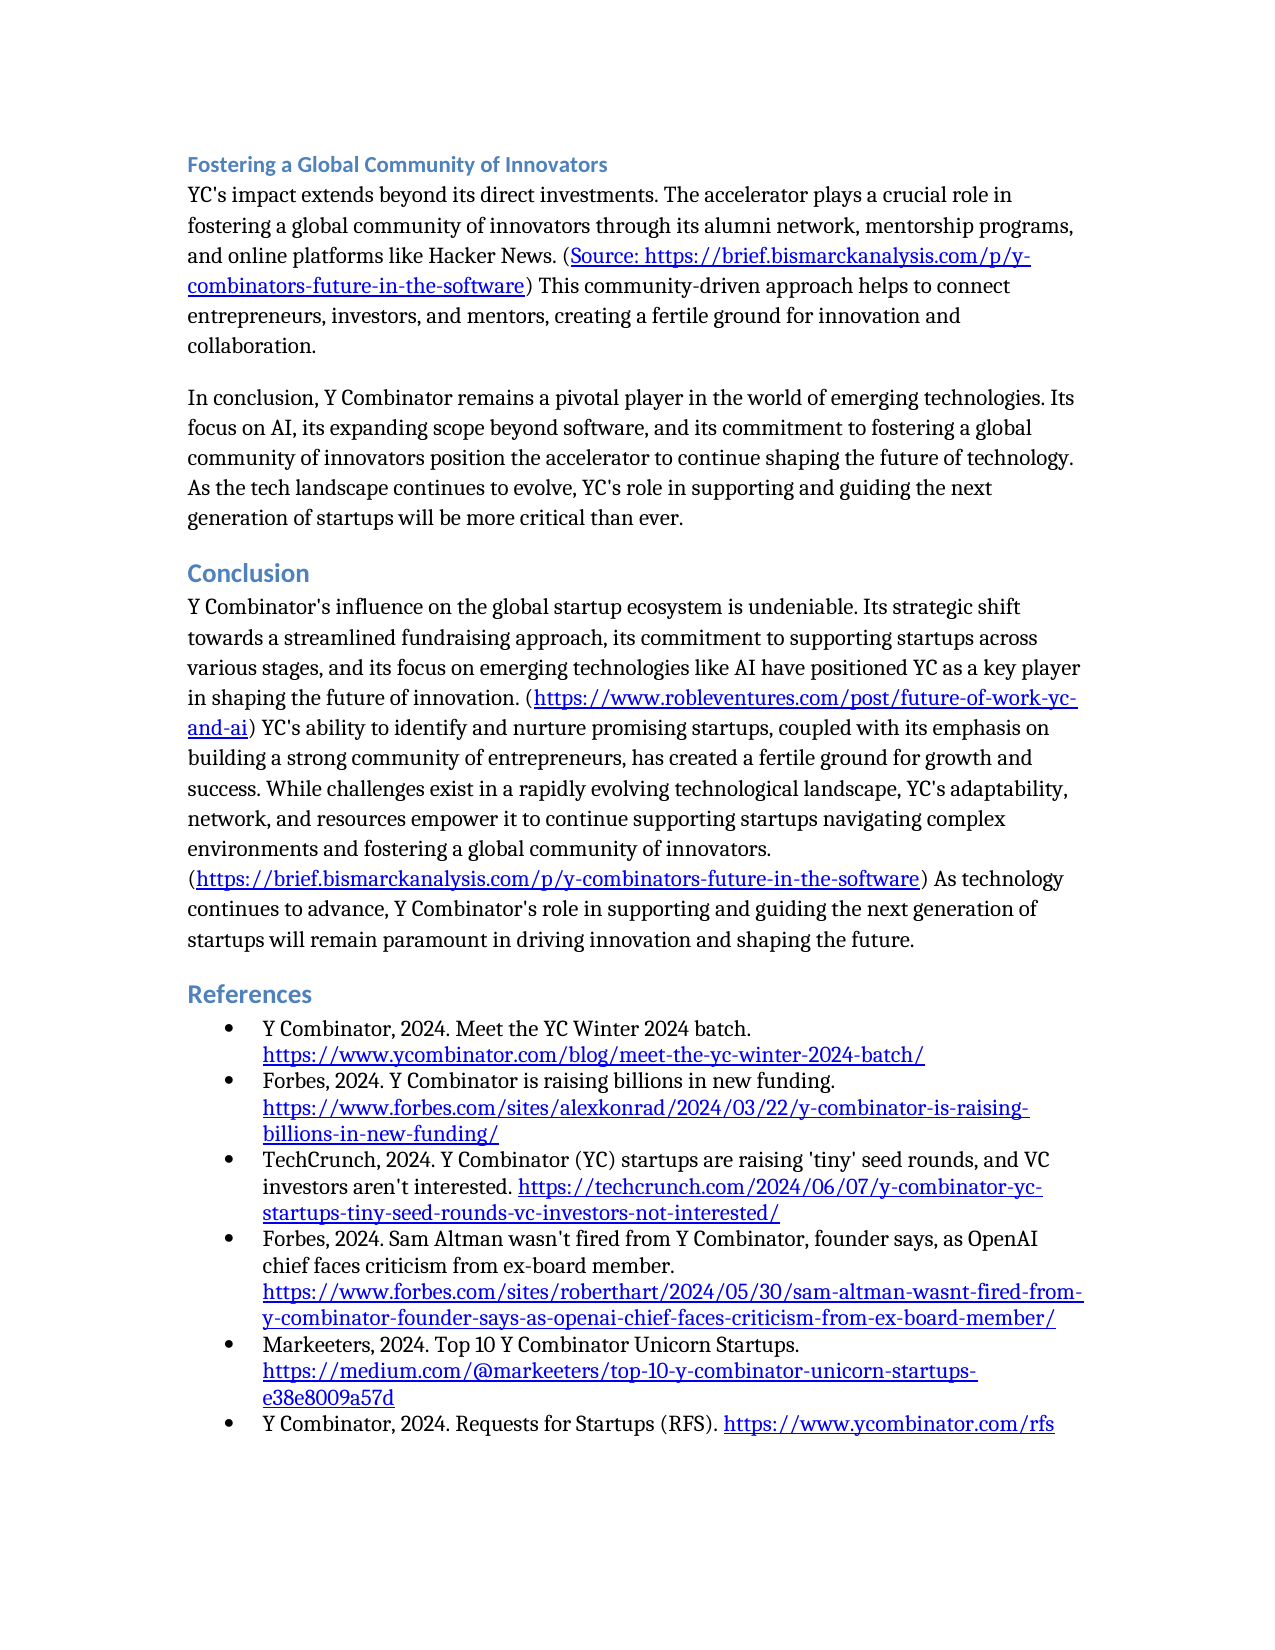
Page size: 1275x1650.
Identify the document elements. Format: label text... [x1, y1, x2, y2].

text Y Combinator's influence on the global startup ecosystem is undeniable. Its strategic shift towards a streamlined fundraising approach, its commitment to supporting startups across various stages, and its focus on emerging technologies like AI have positioned YC as a key player in shaping the future of innovation. (https://www.robleventures.com/post/future-of-work-yc-and-ai) YC's ability to identify and nurture promising startups, coupled with its emphasis on building a strong community of entrepreneurs, has created a fertile ground for growth and success. While challenges exist in a rapidly evolving technological landscape, YC's adaptability, network, and resources empower it to continue supporting startups navigating complex environments and fostering a global community of innovators. (https://brief.bismarckanalysis.com/p/y-combinators-future-in-the-software) As technology continues to advance, Y Combinator's role in supporting and guiding the next generation of startups will remain paramount in driving innovation and shaping the future. [187, 594, 1087, 953]
list Forbes, 2024. Y Combinator is raising billions in new funding. https://www.forbes.com/sites/alexkonrad/2024/03/22/y-combinator-is-raising-billions-in-new-funding/ [225, 1068, 1087, 1147]
subtitle References [187, 977, 1087, 1010]
list Y Combinator, 2024. Meet the YC Winter 2024 batch. https://www.ycombinator.com/blog/meet-the-yc-winter-2024-batch/ [225, 1015, 1087, 1068]
list TechCrunch, 2024. Y Combinator (YC) startups are raising 'tiny' seed rounds, and VC investors aren't interested. https://techcrunch.com/2024/06/07/y-combinator-yc-startups-tiny-seed-rounds-vc-investors-not-interested/ [225, 1147, 1087, 1226]
subtitle Conclusion [187, 556, 1087, 589]
list Forbes, 2024. Sam Altman wasn't fired from Y Combinator, founder says, as OpenAI chief faces criticism from ex-board member. https://www.forbes.com/sites/roberthart/2024/05/30/sam-altman-wasnt-fired-from-y-combinator-founder-says-as-openai-chief-faces-criticism-from-ex-board-member/ [225, 1226, 1087, 1332]
list Markeeters, 2024. Top 10 Y Combinator Unicorn Startups. https://medium.com/@markeeters/top-10-y-combinator-unicorn-startups-e38e8009a57d [225, 1332, 1087, 1411]
text YC's impact extends beyond its direct investments. The accelerator plays a crucial role in fostering a global community of innovators through its alumni network, mentorship programs, and online platforms like Hacker News. (Source: https://brief.bismarckanalysis.com/p/y-combinators-future-in-the-software) This community-driven approach helps to connect entrepreneurs, investors, and mentors, creating a fertile ground for innovation and collaboration. [187, 182, 1087, 359]
list Y Combinator, 2024. Requests for Startups (RFS). https://www.ycombinator.com/rfs [225, 1411, 1087, 1437]
subtitle Fostering a Global Community of Innovators [187, 150, 1087, 178]
text In conclusion, Y Combinator remains a pivotal player in the world of emerging technologies. Its focus on AI, its expanding scope beyond software, and its commitment to fostering a global community of innovators position the accelerator to continue shaping the future of technology. As the tech landscape continues to evolve, YC's role in supporting and guiding the next generation of startups will be more critical than ever. [187, 384, 1087, 531]
